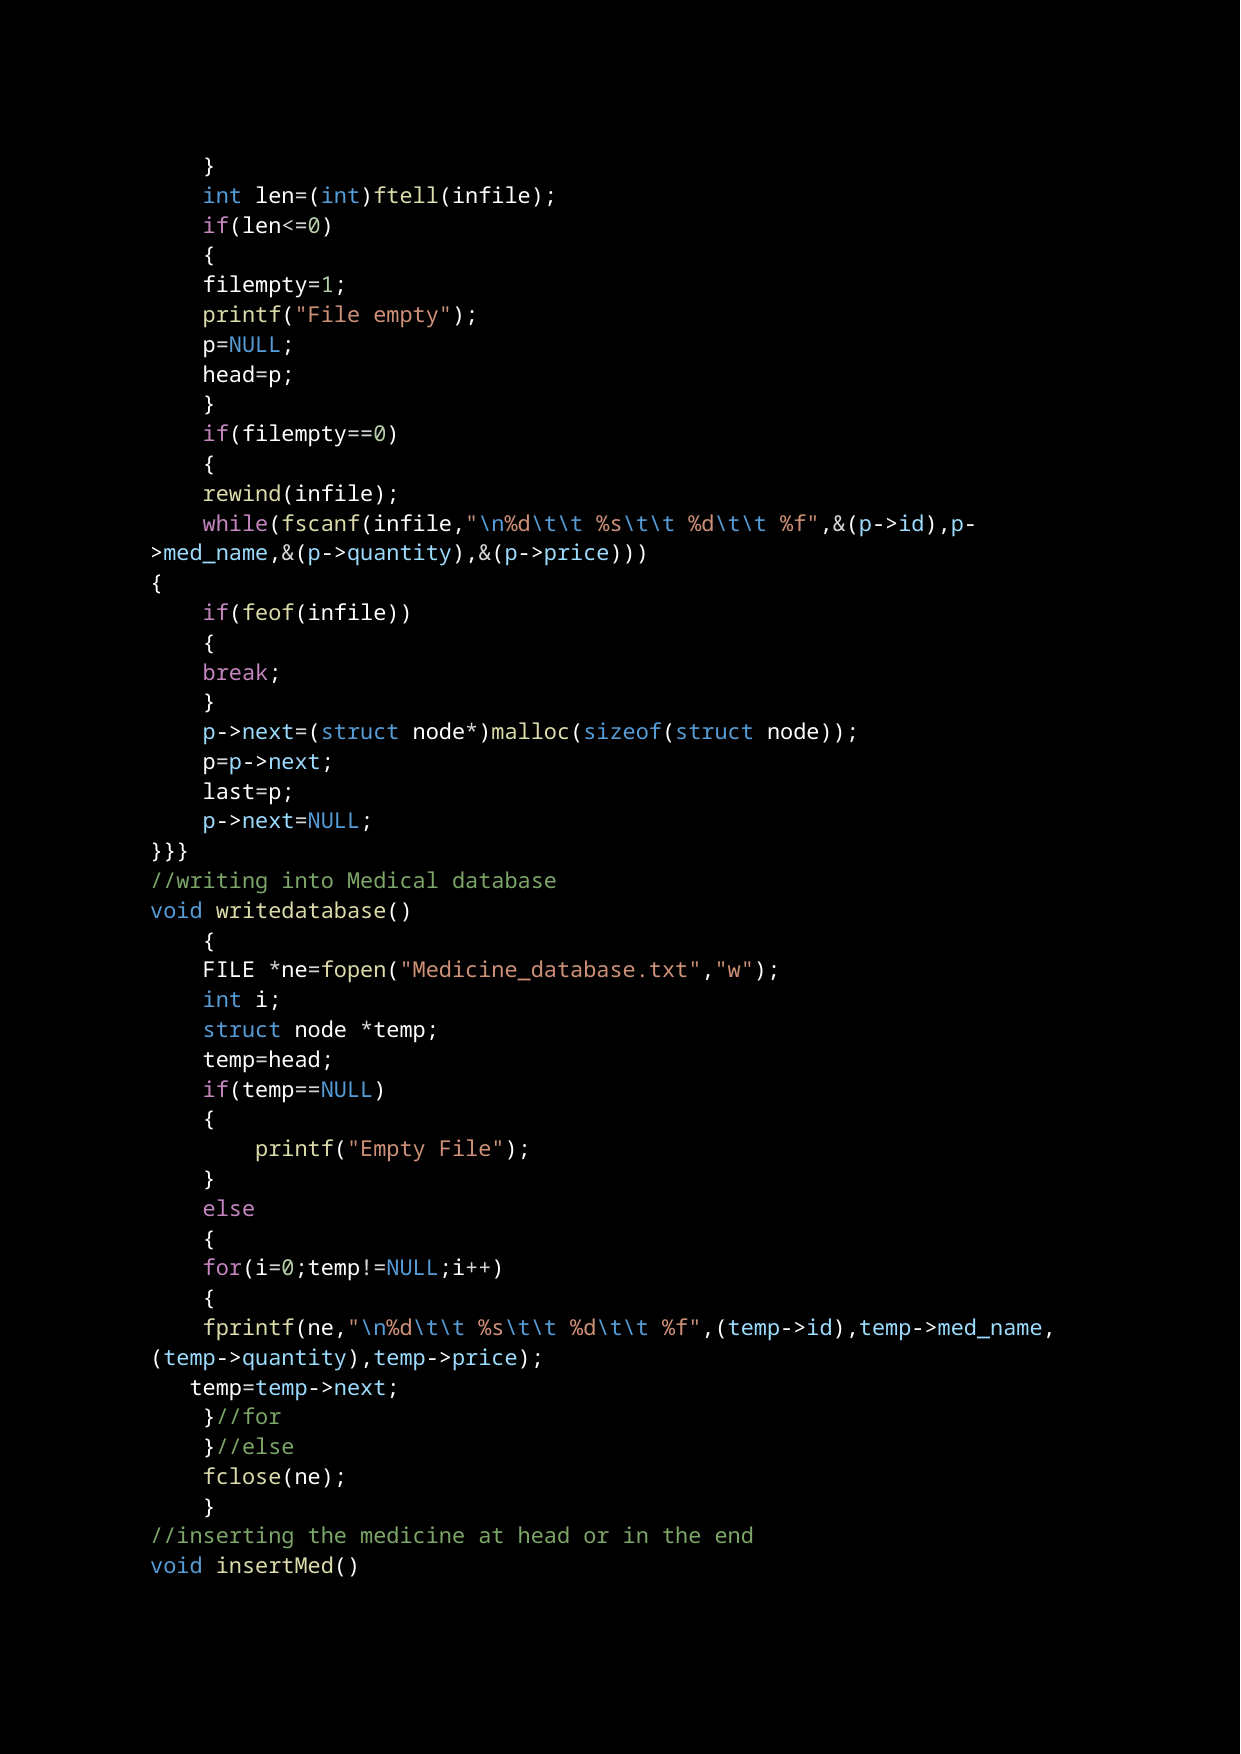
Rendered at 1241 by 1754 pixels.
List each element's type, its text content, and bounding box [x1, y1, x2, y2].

text { [150, 1282, 1090, 1312]
text else [150, 1193, 1090, 1222]
text { [150, 627, 1090, 656]
text } [150, 1491, 1090, 1520]
text { [150, 924, 1090, 954]
text }//else [150, 1431, 1090, 1461]
text while(fscanf(infile,"\n%d\t\t %s\t\t %d\t\t %f",&(p->id),p->med_name,&(p->quantity),&(p->price))) [150, 507, 1090, 567]
text { [150, 567, 1090, 597]
text filempty=1; [150, 269, 1090, 299]
text break; [150, 656, 1090, 686]
text fprintf(ne,"\n%d\t\t %s\t\t %d\t\t %f",(temp->id),temp->med_name,(temp->quantity),temp->price); [150, 1312, 1090, 1371]
text //writing into Medical database [150, 865, 1090, 895]
text p=p->next; [150, 746, 1090, 776]
text { [150, 1222, 1090, 1252]
text last=p; [150, 776, 1090, 805]
text if(len<=0) [150, 209, 1090, 239]
text fclose(ne); [150, 1461, 1090, 1491]
text int len=(int)ftell(infile); [150, 180, 1090, 209]
text for(i=0;temp!=NULL;i++) [150, 1252, 1090, 1282]
text p=NULL; [150, 329, 1090, 358]
text } [150, 686, 1090, 716]
text void insertMed() [150, 1550, 1090, 1580]
text } [150, 150, 1090, 180]
text struct node *temp; [150, 1014, 1090, 1044]
text }//for [150, 1401, 1090, 1431]
text FILE *ne=fopen("Medicine_database.txt","w"); [150, 954, 1090, 984]
text p->next=NULL; [150, 805, 1090, 835]
text }}} [150, 835, 1090, 865]
text if(temp==NULL) [150, 1073, 1090, 1103]
text } [150, 1163, 1090, 1193]
text void writedatabase() [150, 895, 1090, 924]
text rewind(infile); [150, 478, 1090, 507]
text { [150, 1103, 1090, 1133]
text temp=temp->next; [150, 1371, 1090, 1401]
text p->next=(struct node*)malloc(sizeof(struct node)); [150, 716, 1090, 746]
text if(feof(infile)) [150, 597, 1090, 627]
text if(filempty==0) [150, 418, 1090, 448]
text //inserting the medicine at head or in the end [150, 1520, 1090, 1550]
text head=p; [150, 358, 1090, 388]
text } [150, 388, 1090, 418]
text temp=head; [150, 1044, 1090, 1073]
text { [150, 239, 1090, 269]
text { [150, 448, 1090, 478]
text int i; [150, 984, 1090, 1014]
text printf("File empty"); [150, 299, 1090, 329]
text printf("Empty File"); [150, 1133, 1090, 1163]
